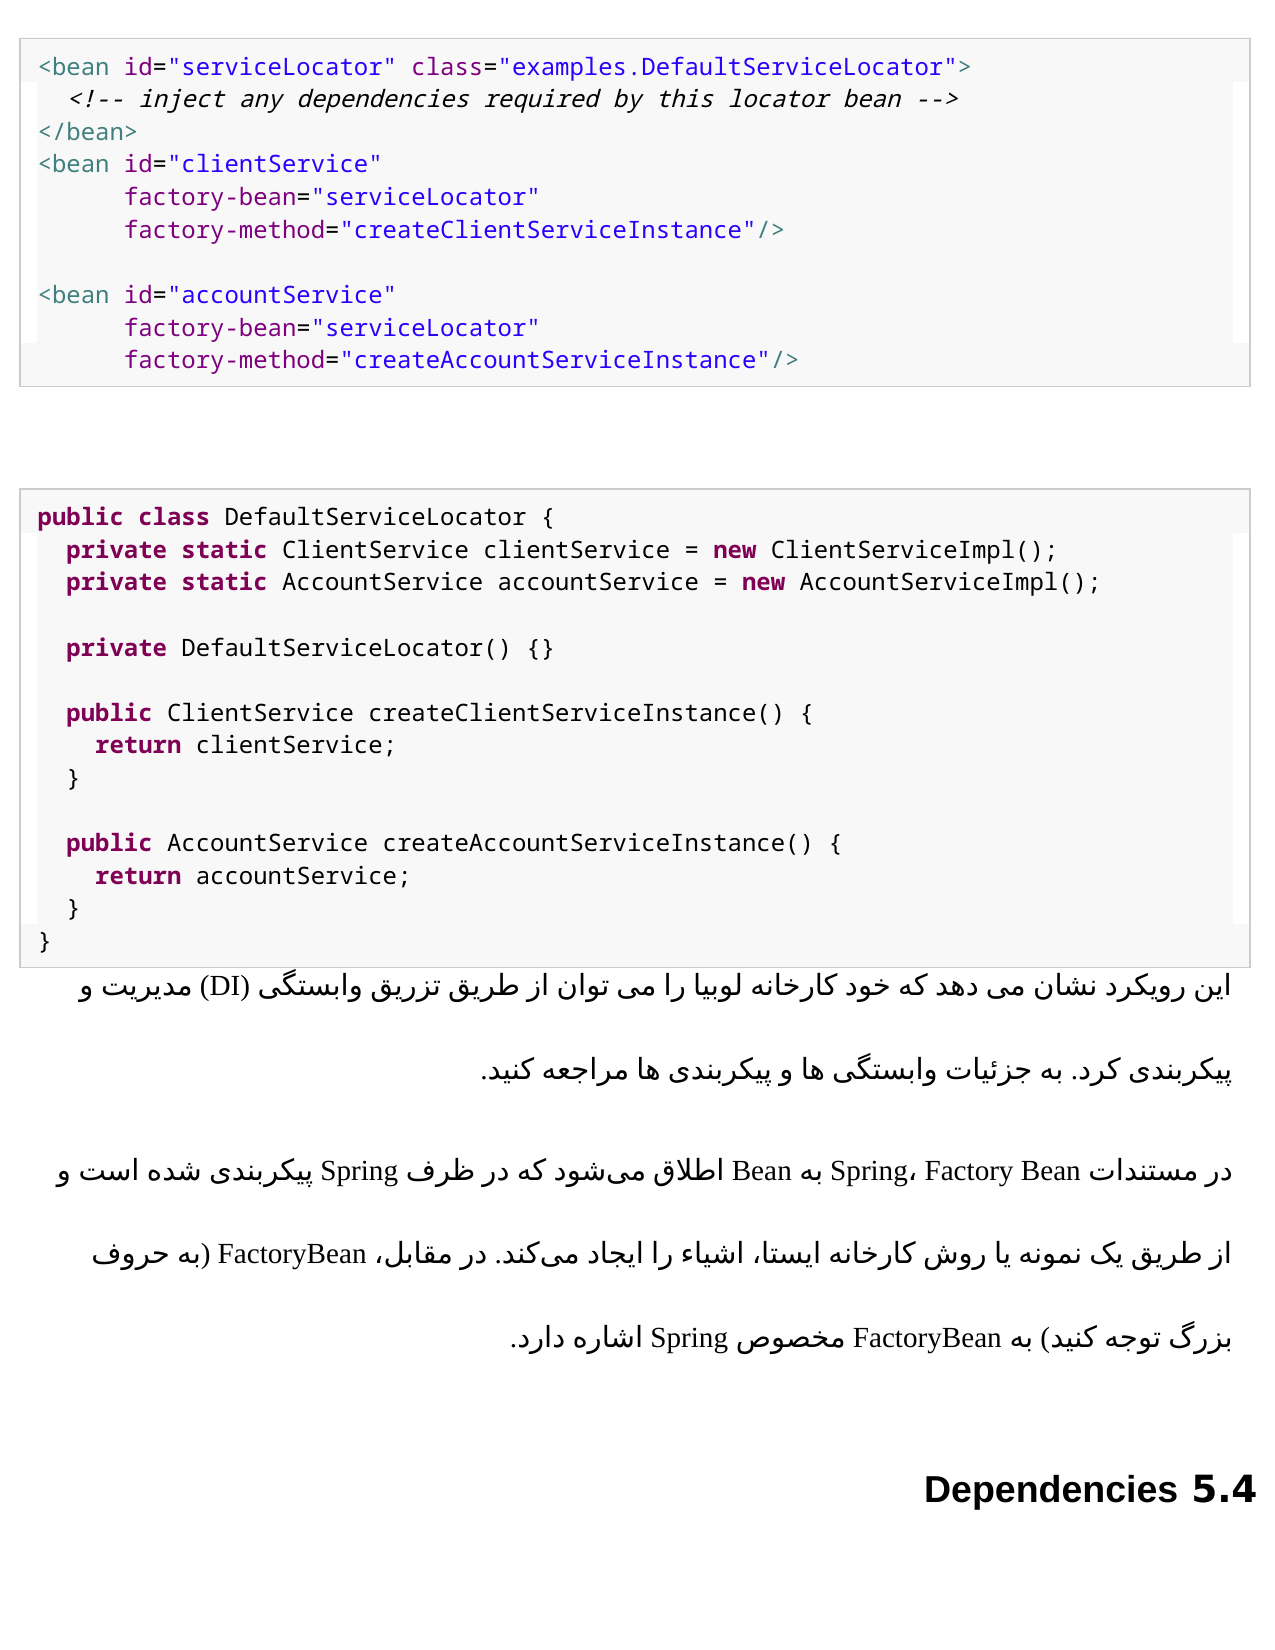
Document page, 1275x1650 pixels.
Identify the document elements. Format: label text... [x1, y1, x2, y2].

text public ClientService createClientServiceInstance() { [37, 696, 1233, 728]
text return clientService; [37, 728, 1233, 761]
text factory-method="createClientServiceInstance"/> [37, 212, 1233, 245]
text <!-- inject any dependencies required by this locator bean --> [37, 82, 1233, 115]
text factory-bean="serviceLocator" [37, 310, 1233, 331]
text </bean> [37, 115, 1233, 147]
text private DefaultServiceLocator() {} [37, 630, 1233, 663]
text این رویکرد نشان می دهد که خود کارخانه لوبیا را می توان از طریق تزریق وابستگی (DI) مدیریت و پیکربندی کرد. به جزئیات وابستگی ها و پیکربندی ها مراجعه کنید. [37, 968, 1233, 1086]
text factory-method="createAccountServiceInstance"/> [21, 331, 1249, 386]
text در مستندات Spring، Factory Bean به Bean اطلاق می‌شود که در ظرف Spring پیکربندی شده است و از طریق یک نمونه یا روش کارخانه ایستا، اشیاء را ایجاد می‌کند. در مقابل، FactoryBean (به حروف بزرگ توجه کنید) به FactoryBean مخصوص Spring اشاره دارد. [37, 1153, 1233, 1354]
text } [37, 761, 1233, 793]
text factory-bean="serviceLocator" [37, 180, 1233, 212]
text private static AccountService accountService = new AccountServiceImpl(); [37, 565, 1233, 598]
text } [21, 912, 1249, 967]
text return accountService; [37, 859, 1233, 891]
text <bean id="accountService" [37, 278, 1233, 310]
subtitle 5.4 Dependencies [37, 1467, 1258, 1511]
text public AccountService createAccountServiceInstance() { [37, 826, 1233, 859]
text public class DefaultServiceLocator { [21, 490, 1249, 533]
text private static ClientService clientService = new ClientServiceImpl(); [37, 533, 1233, 565]
text <bean id="clientService" [37, 147, 1233, 180]
text <bean id="serviceLocator" class="examples.DefaultServiceLocator"> [21, 39, 1249, 82]
text } [37, 891, 1233, 912]
